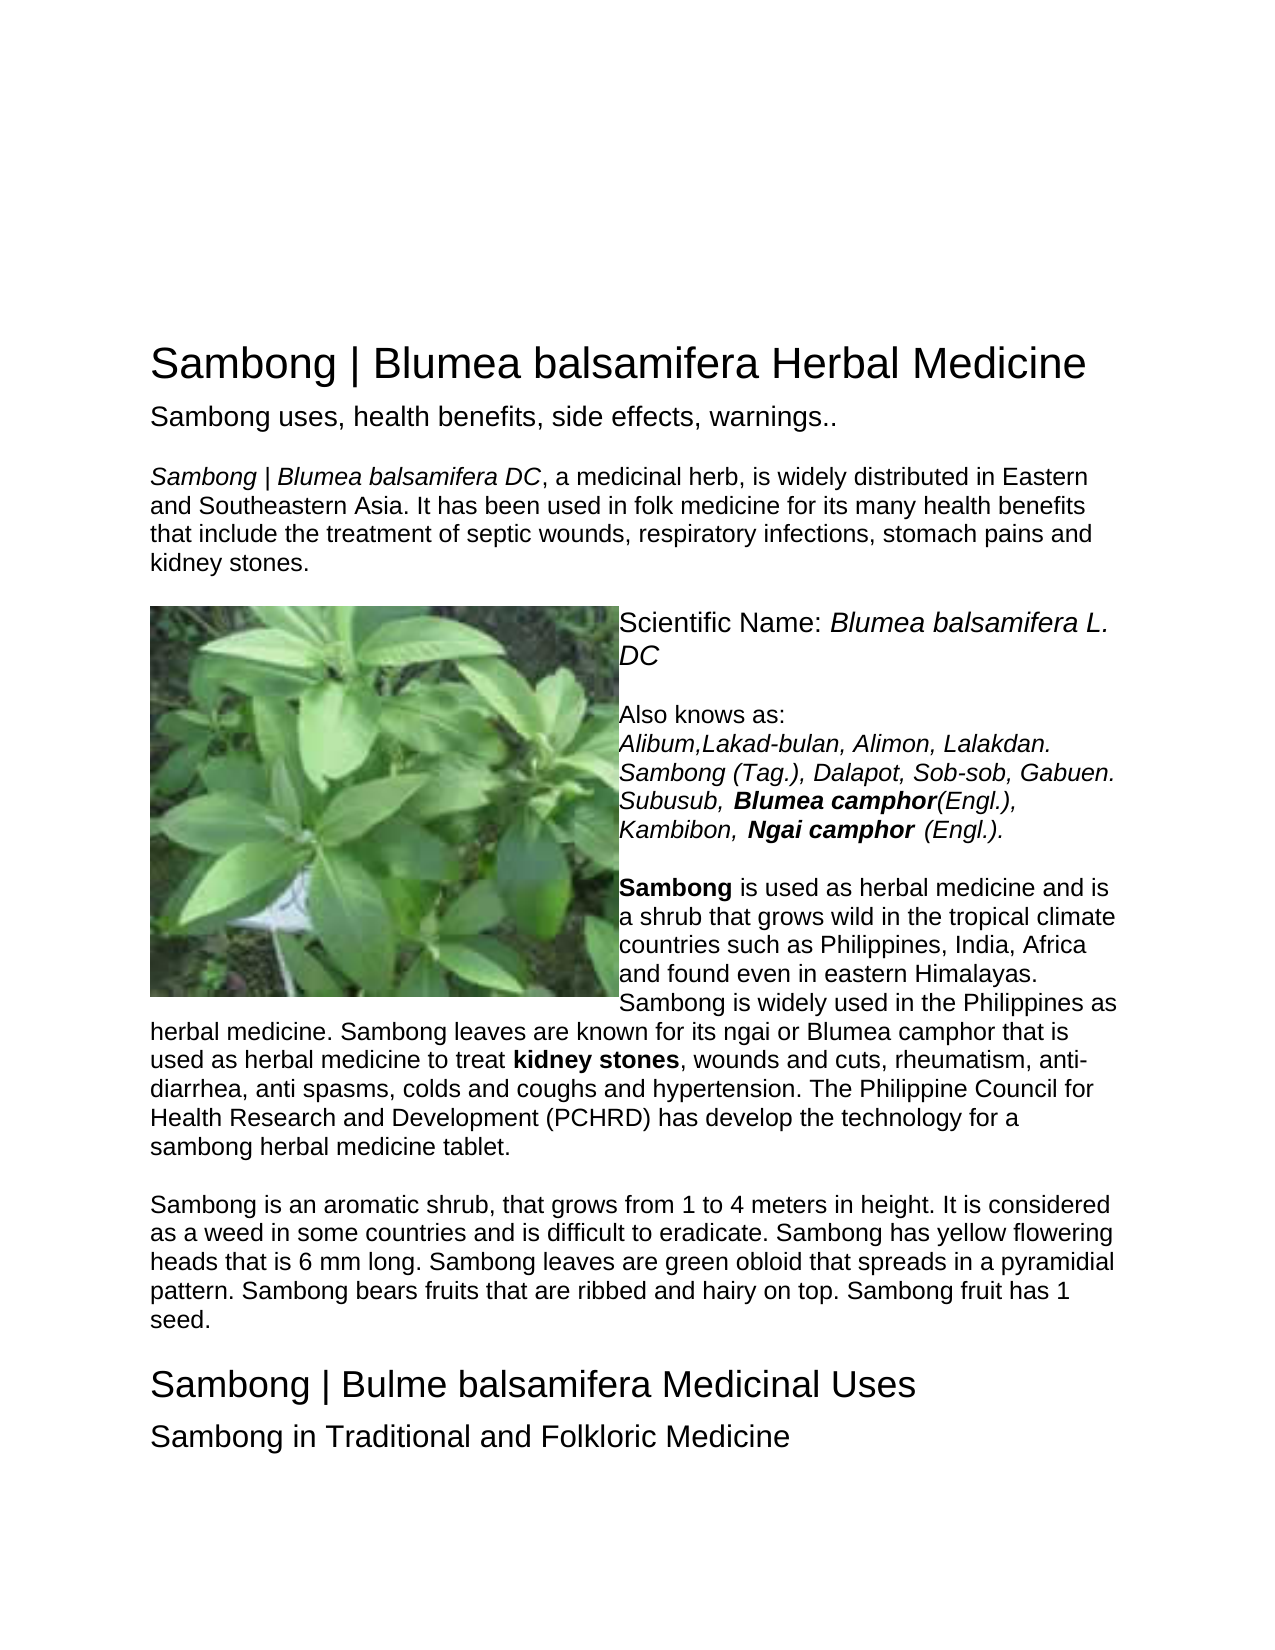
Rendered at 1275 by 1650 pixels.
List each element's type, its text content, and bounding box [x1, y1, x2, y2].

text Scientific Name: Blumea balsamifera L. DC [619, 606, 1125, 671]
text Sambong is an aromatic shrub, that grows from 1 to 4 meters in height. It is considered as a weed in some countries and is difficult to eradicate. Sambong has yellow flowering heads that is 6 mm long. Sambong leaves are green obloid that spreads in a pyramidial pattern. Sambong bears fruits that are ribbed and hairy on top. Sambong fruit has 1 seed. [150, 1189, 1125, 1333]
text Sambong is used as herbal medicine and is a shrub that grows wild in the tropical climate countries such as Philippines, India, Africa and found even in eastern Himalayas. Sambong is widely used in the Philippines as herbal medicine. Sambong leaves are known for its ngai or Blumea camphor that is used as herbal medicine to treat kidney stones, wounds and cuts, rheumatism, anti-diarrhea, anti spasms, colds and coughs and hypertension. The Philippine Council for Health Research and Development (PCHRD) has develop the technology for a sambong herbal medicine tablet. [150, 873, 1125, 1160]
text Also knows as: Alibum,Lakad-bulan, Alimon, Lalakdan. Sambong (Tag.), Dalapot, Sob-sob, Gabuen. Subusub, Blumea camphor(Engl.), Kambibon, Ngai camphor (Engl.). [619, 700, 1125, 844]
text Sambong uses, health benefits, side effects, warnings.. [150, 400, 1125, 433]
picture [150, 606, 619, 997]
text Sambong | Blumea balsamifera Herbal Medicine [150, 337, 1125, 388]
text Sambong | Bulme balsamifera Medicinal Uses [150, 1362, 1125, 1406]
text Sambong in Traditional and Folkloric Medicine [150, 1418, 1125, 1454]
text Sambong | Blumea balsamifera DC, a medicinal herb, is widely distributed in Eastern and Southeastern Asia. It has been used in folk medicine for its many health benefits that include the treatment of septic wounds, respiratory infections, stomach pains and kidney stones. [150, 462, 1125, 577]
